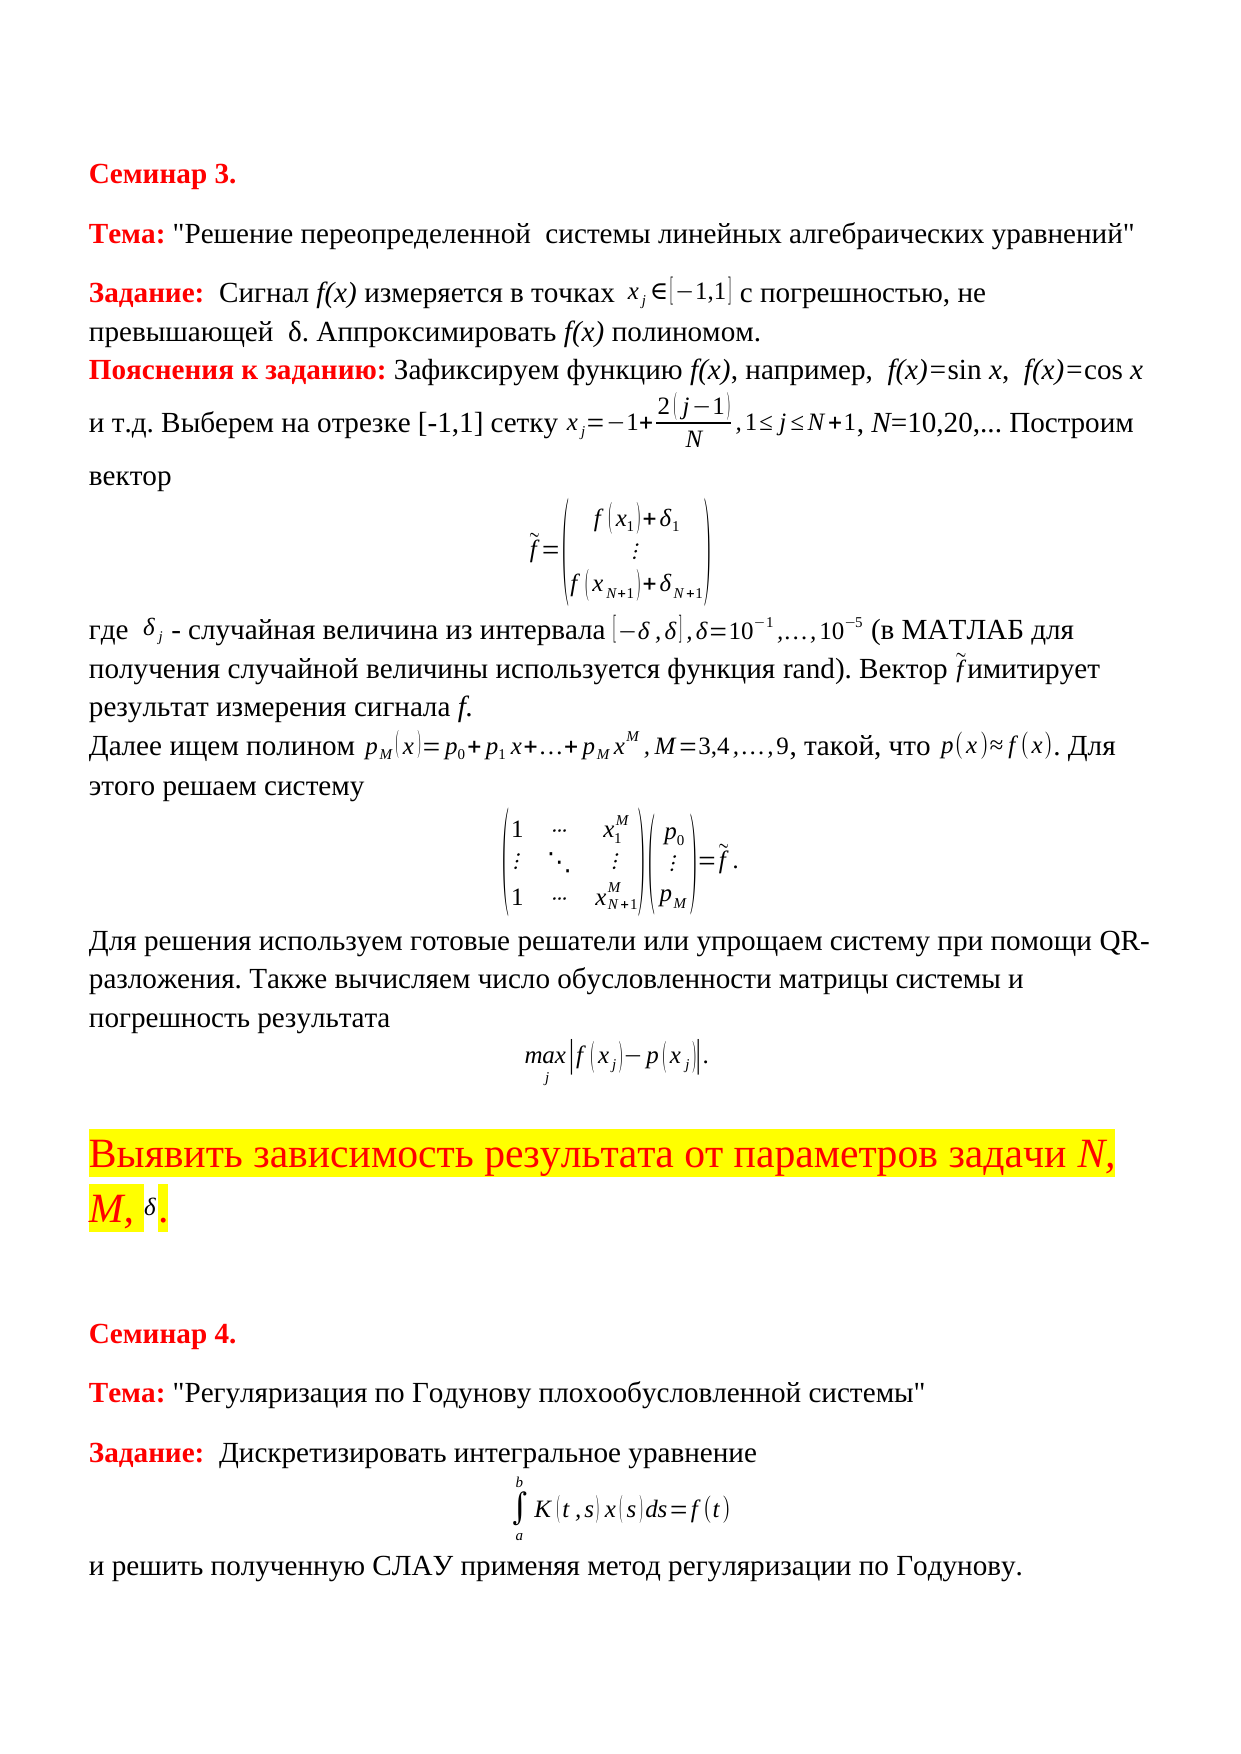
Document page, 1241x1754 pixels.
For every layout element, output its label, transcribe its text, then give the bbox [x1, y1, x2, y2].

text Пояснения к заданию: Зафиксируем функцию f(x), например, f(x)=sin x, f(x)=cos x и т.д. Выберем на отрезке [-1,1] сетку , N=10,20,... Построим вектор [89, 352, 1152, 492]
text Задание: Дискретизировать интегральное уравнение [89, 1435, 1152, 1468]
text Задание: Сигнал f(x) измеряется в точках c погрешностью, не превышающей δ. Аппроксимировать f(x) полиномом. [89, 275, 1152, 347]
text Семинар 4. [89, 1316, 1152, 1349]
text Семинар 3. [89, 157, 1152, 190]
text Тема: "Решение переопределенной системы линейных алгебраических уравнений" [89, 216, 1152, 249]
text где - случайная величина из интервала (в МАТЛАБ для получения случайной величины используется функция rand). Вектор имитирует результат измерения сигнала f. [89, 612, 1152, 723]
text и решить полученную СЛАУ применяя метод регуляризации по Годунову. [89, 1548, 1152, 1582]
text Выявить зависимость результата от параметров задачи N, M, . [89, 1129, 1152, 1232]
text Тема: "Регуляризация по Годунову плохообусловленной системы" [89, 1375, 1152, 1409]
text Далее ищем полином , такой, что . Для этого решаем систему [89, 728, 1152, 801]
text Для решения используем готовые решатели или упрощаем систему при помощи QR-разложения. Также вычисляем число обусловленности матрицы системы и погрешность результата [89, 923, 1152, 1033]
